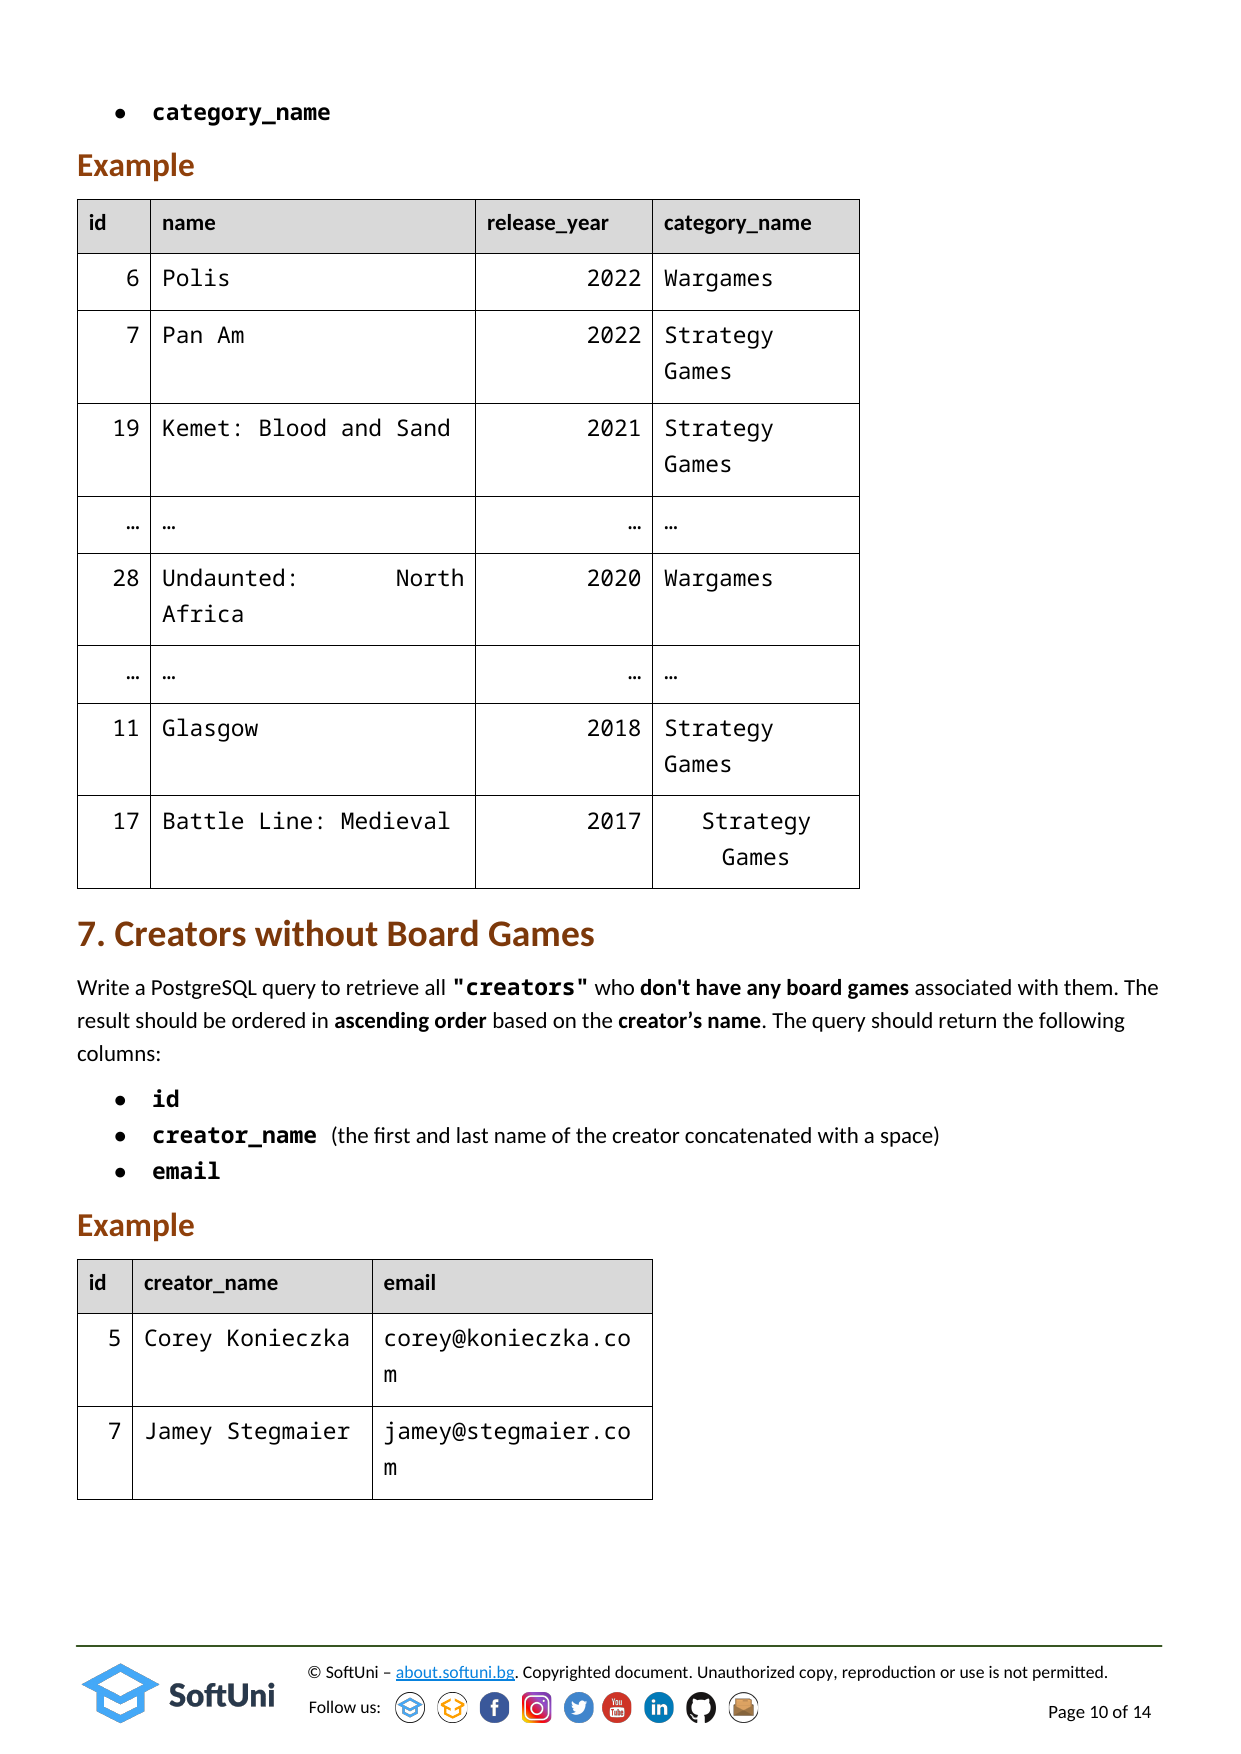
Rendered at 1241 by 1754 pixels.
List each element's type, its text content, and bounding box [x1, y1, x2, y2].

picture [665, 1692, 674, 1701]
table_cell … [476, 646, 652, 702]
picture [644, 1714, 653, 1723]
table_header email [373, 1260, 652, 1313]
table_cell … [151, 497, 475, 552]
table_cell … [653, 646, 859, 702]
table_cell 2022 [476, 254, 652, 310]
subtitle Example [77, 1204, 1163, 1244]
table_cell Polis [151, 254, 475, 310]
picture [665, 1714, 674, 1723]
table_cell Undaunted: North Africa [151, 554, 475, 645]
table_cell 2020 [476, 554, 652, 645]
picture [522, 1692, 552, 1723]
picture [395, 1692, 425, 1723]
list category_name [114, 95, 1163, 127]
picture [75, 1658, 281, 1729]
subtitle Example [77, 144, 1163, 184]
list id [114, 1083, 1163, 1115]
table_cell … [476, 497, 652, 552]
table_header creator_name [133, 1260, 372, 1313]
picture [479, 1692, 510, 1723]
table_header release_year [476, 200, 652, 253]
list creator_name (the first and last name of the creator concatenated with a space) [114, 1119, 1163, 1151]
table_cell Strategy Games [653, 311, 859, 403]
table_cell 11 [78, 704, 150, 795]
table_cell Strategy Games [653, 404, 859, 496]
table_cell 2022 [476, 311, 652, 403]
table_cell Wargames [653, 554, 859, 645]
table_cell 7 [78, 1407, 132, 1498]
subtitle Creators without Board Games [77, 910, 1163, 956]
table_cell Glasgow [151, 704, 475, 795]
list email [114, 1155, 1163, 1187]
table_cell Pan Am [151, 311, 475, 403]
table_cell … [78, 497, 150, 552]
table_cell … [151, 646, 475, 702]
table_cell 2021 [476, 404, 652, 496]
table_header category_name [653, 200, 859, 253]
table_header name [151, 200, 475, 253]
picture [564, 1692, 594, 1723]
picture [658, 1705, 667, 1714]
picture [686, 1692, 716, 1723]
table_cell jamey@stegmaier.com [373, 1407, 652, 1498]
table_cell Battle Line: Medieval [151, 796, 475, 888]
picture [644, 1692, 653, 1701]
picture [602, 1692, 632, 1723]
table_cell Kemet: Blood and Sand [151, 404, 475, 496]
table_cell corey@konieczka.com [373, 1314, 652, 1406]
table_cell 17 [78, 796, 150, 888]
table_cell 2018 [476, 704, 652, 795]
table_cell 2017 [476, 796, 652, 888]
table_cell … [653, 497, 859, 552]
table_cell 28 [78, 554, 150, 645]
picture [728, 1692, 759, 1723]
table_header id [78, 200, 150, 253]
picture [437, 1692, 468, 1723]
table_cell 5 [78, 1314, 132, 1406]
table_cell … [78, 646, 150, 702]
table_cell Corey Konieczka [133, 1314, 372, 1406]
table_cell Strategy Games [653, 704, 859, 795]
table_cell Wargames [653, 254, 859, 310]
table_cell 6 [78, 254, 150, 310]
table_cell Jamey Stegmaier [133, 1407, 372, 1498]
text Write a PostgreSQL query to retrieve all "creators" who don't have any board games associated with them. The result should be ordered in ascending order based on the creator’s name. The query should return the following columns: [77, 971, 1163, 1067]
table_cell Strategy Games [653, 796, 859, 888]
table_header id [78, 1260, 132, 1313]
table_cell 7 [78, 311, 150, 403]
table_cell 19 [78, 404, 150, 496]
